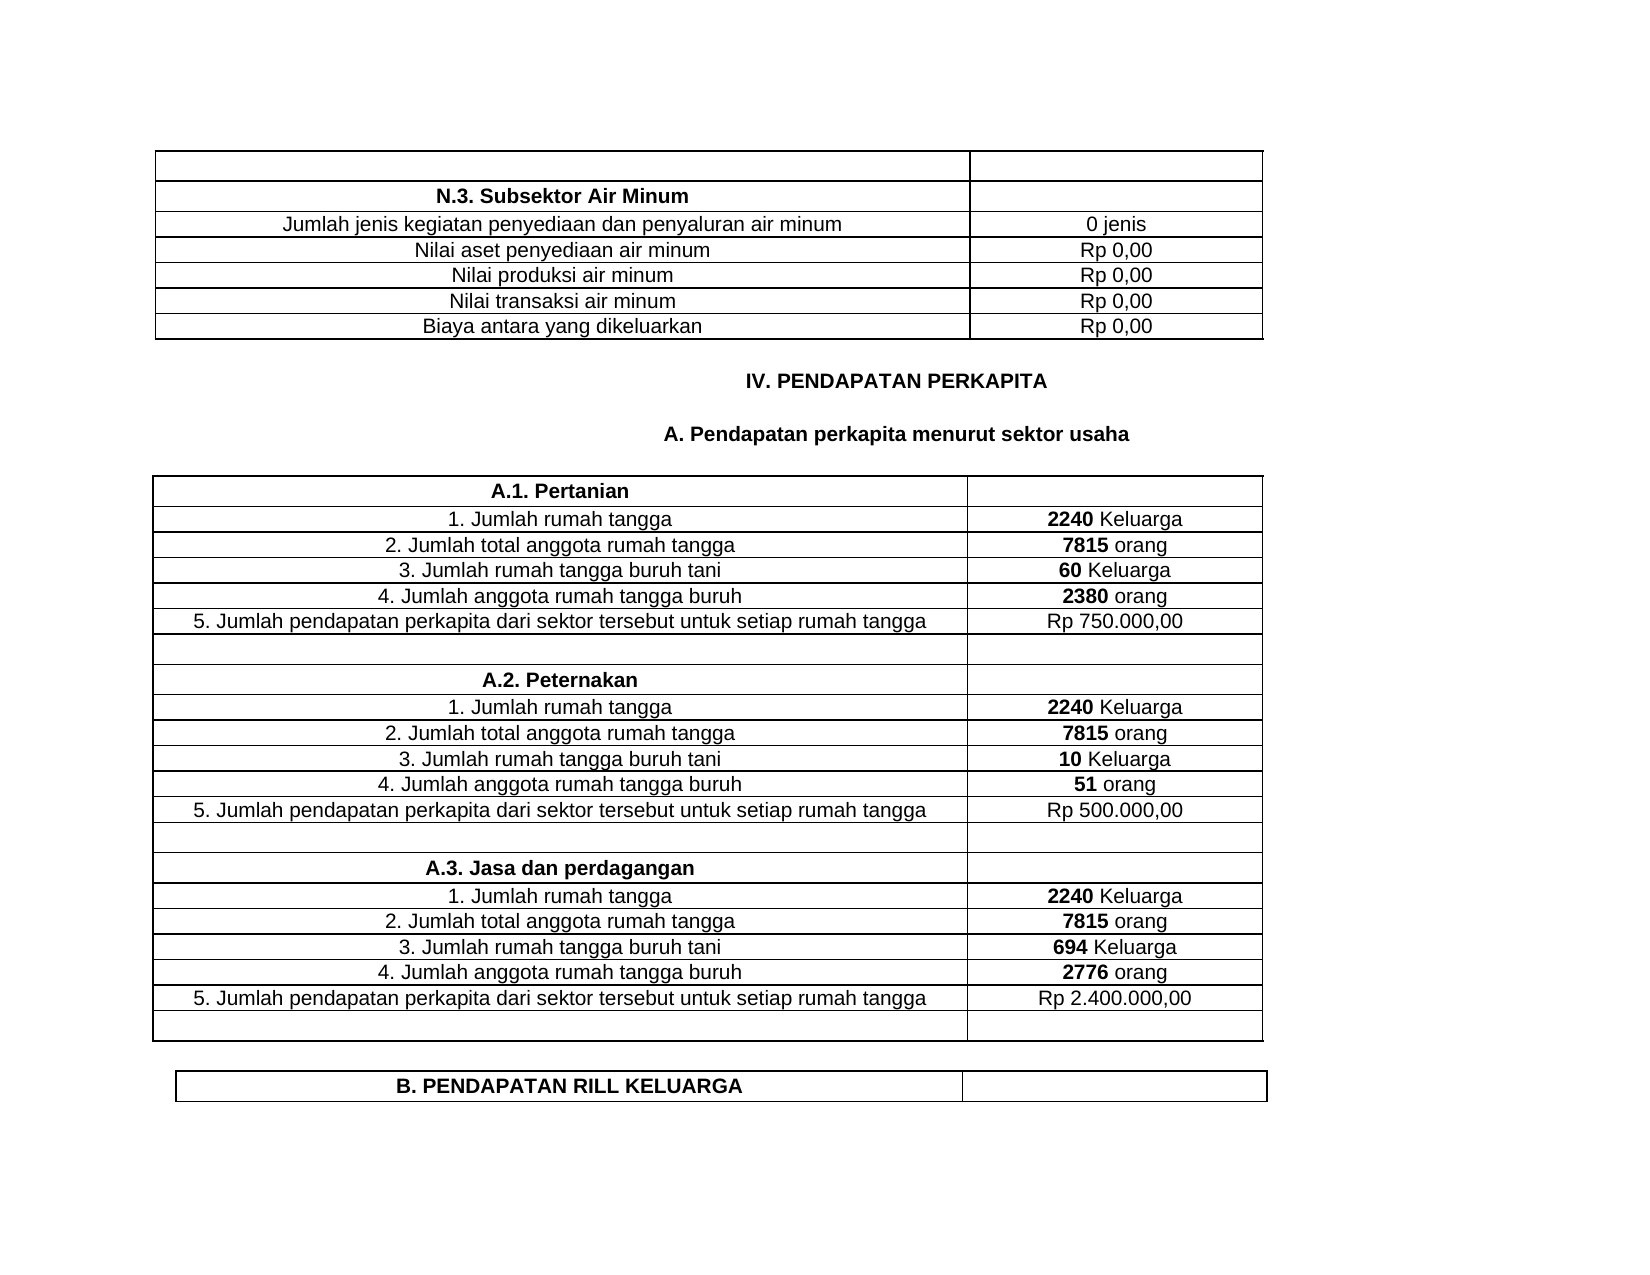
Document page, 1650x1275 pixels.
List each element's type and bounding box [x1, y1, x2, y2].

table_header [1, 150, 1649, 1102]
